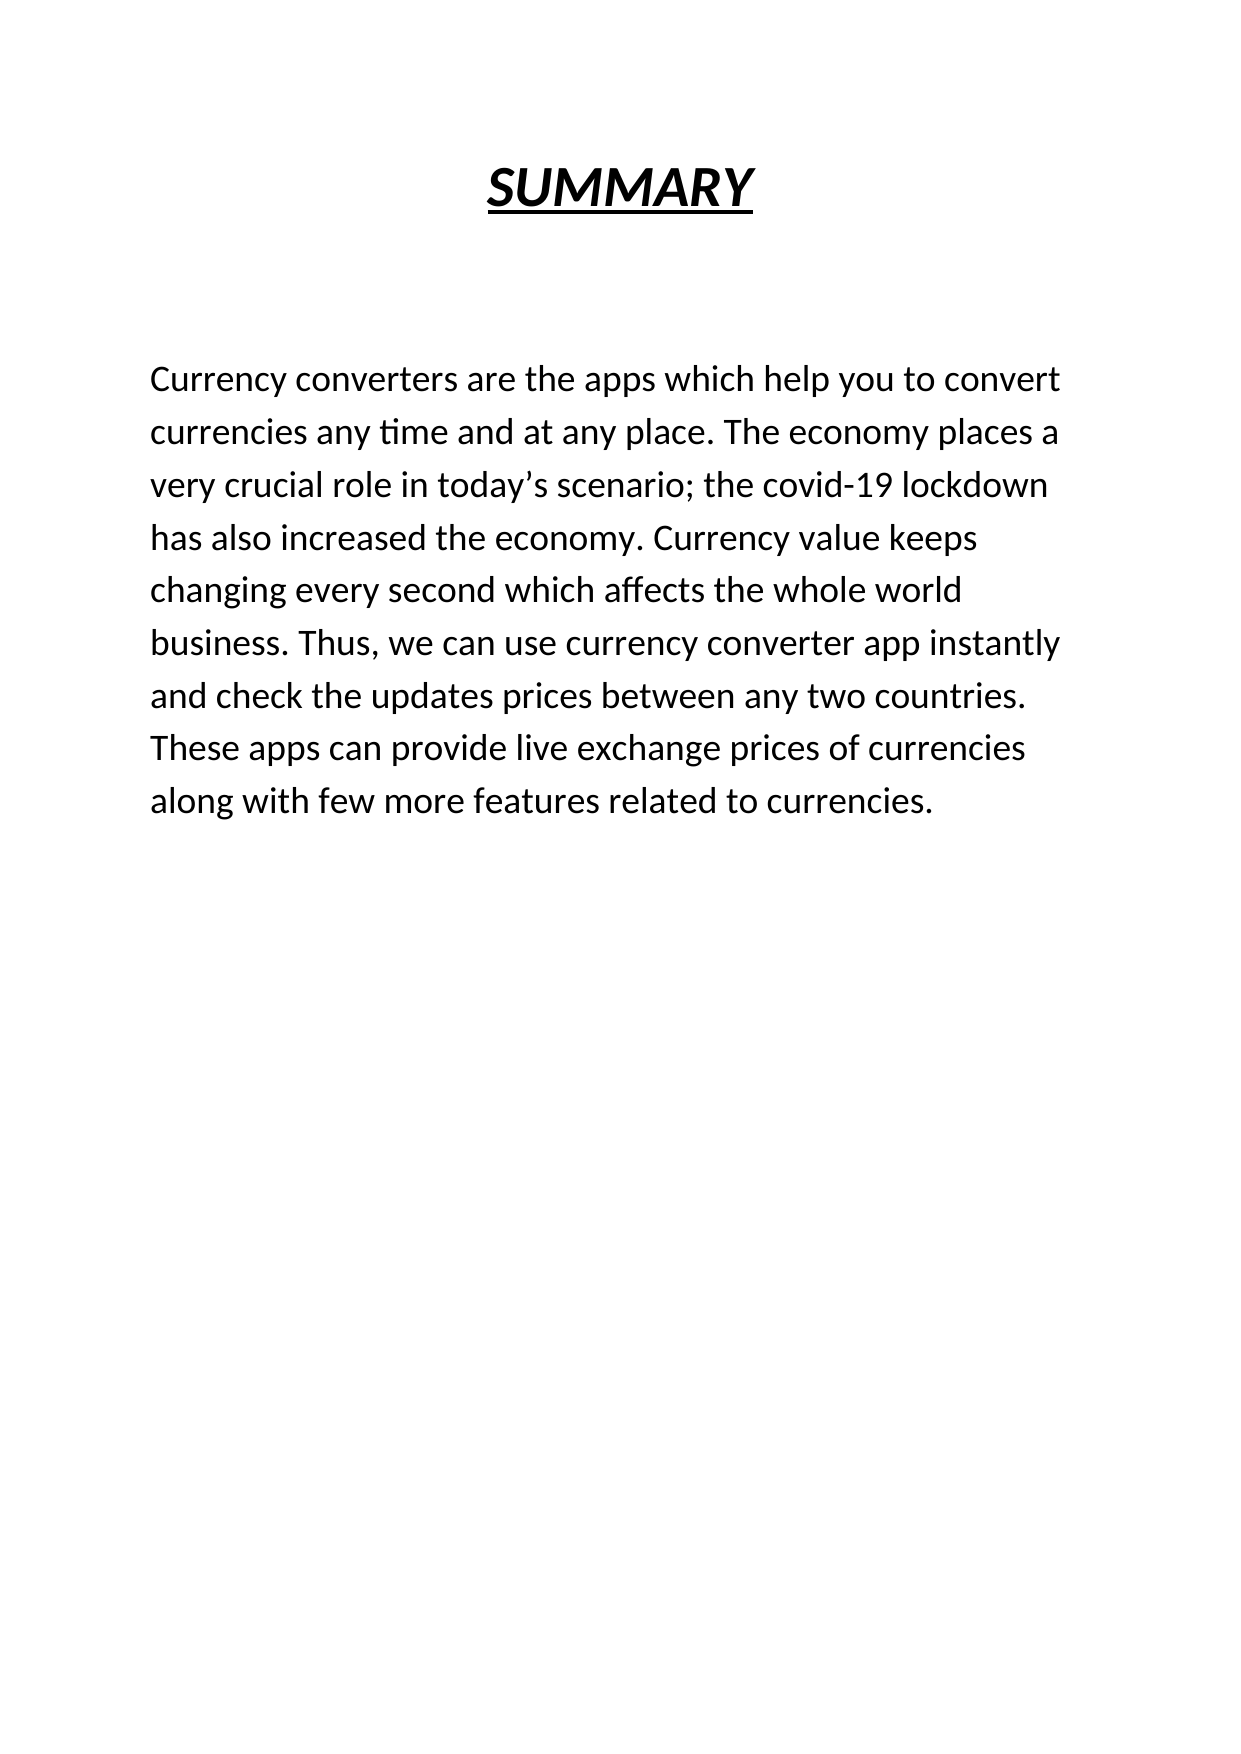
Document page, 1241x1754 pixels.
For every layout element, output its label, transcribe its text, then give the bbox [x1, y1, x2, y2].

text SUMMARY [150, 150, 1090, 221]
text Currency converters are the apps which help you to convert currencies any time and at any place. The economy places a very crucial role in today’s scenario; the covid-19 lockdown has also increased the economy. Currency value keeps changing every second which affects the whole world business. Thus, we can use currency converter app instantly and check the updates prices between any two countries. These apps can provide live exchange prices of currencies along with few more features related to currencies. [150, 355, 1090, 823]
